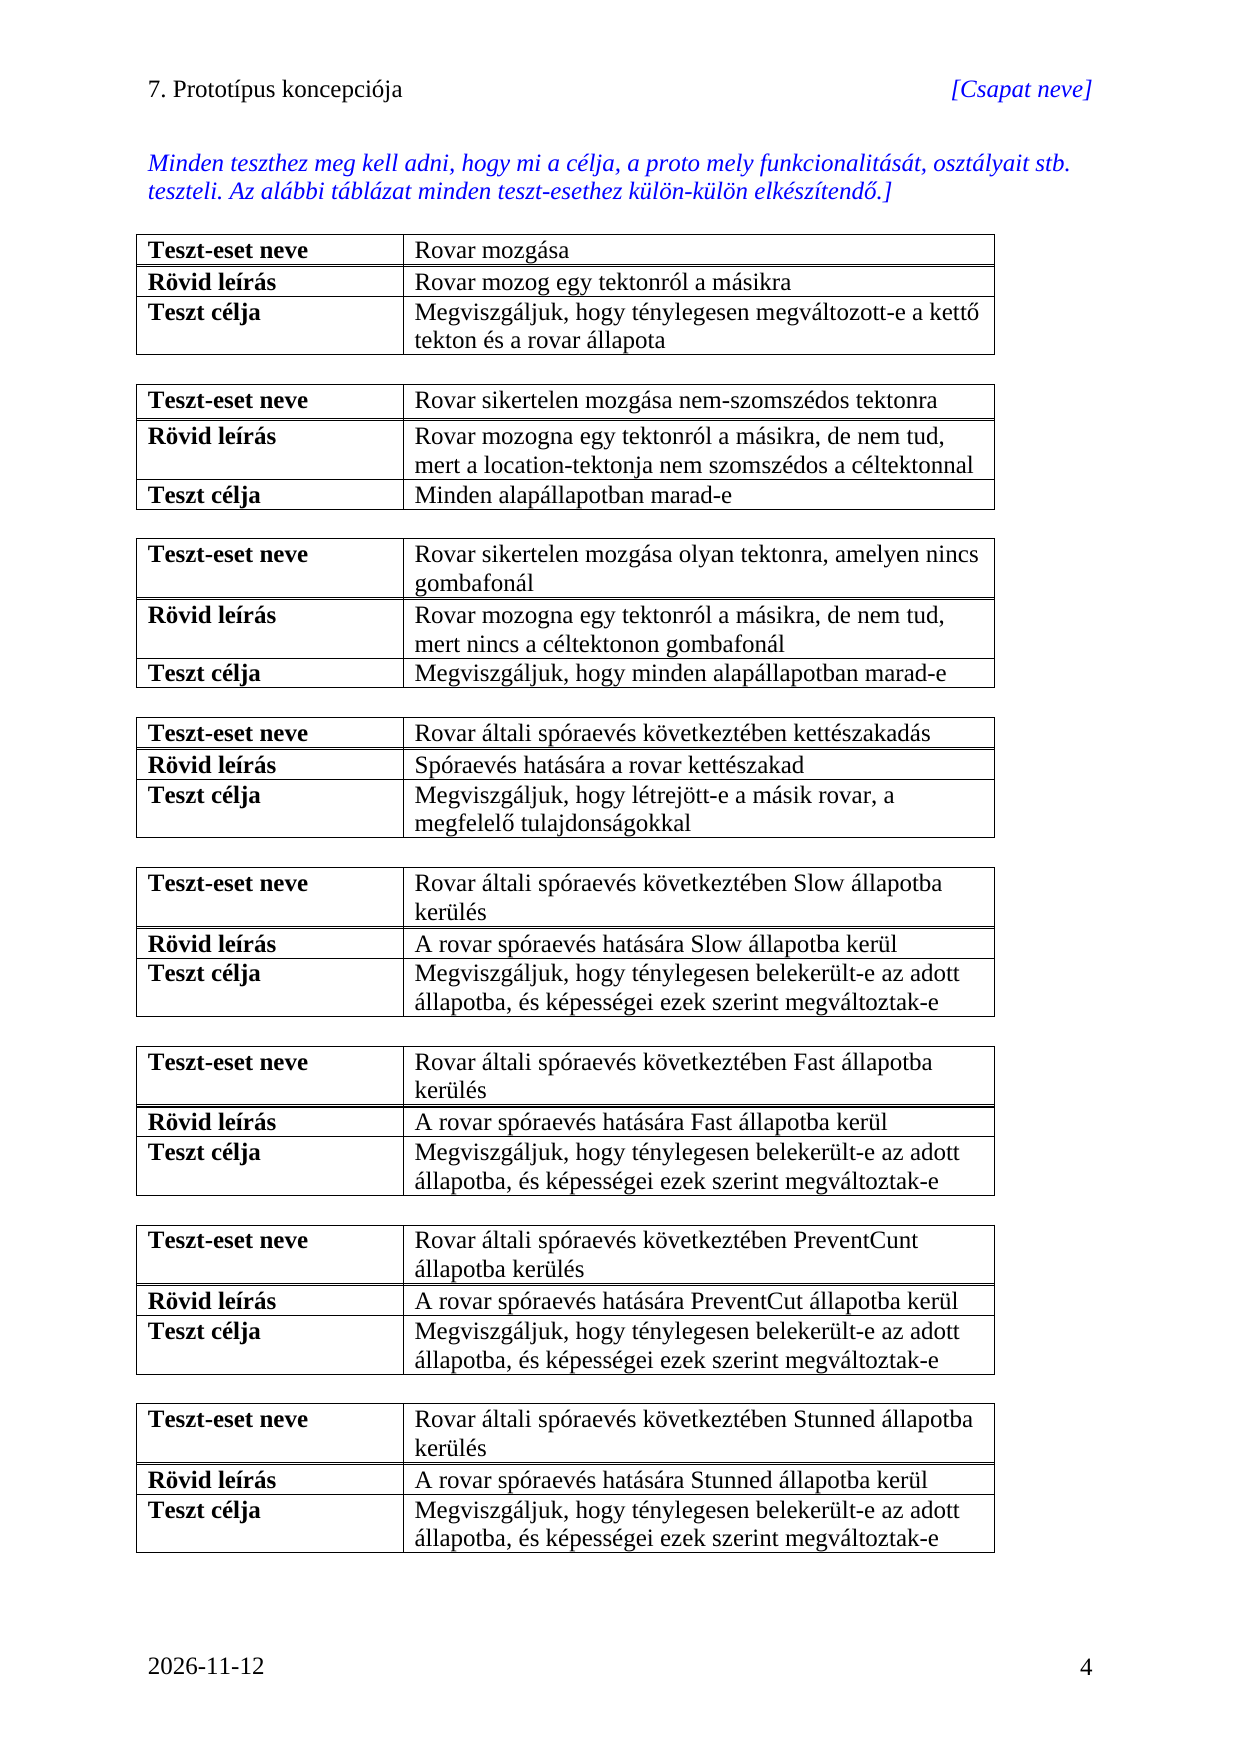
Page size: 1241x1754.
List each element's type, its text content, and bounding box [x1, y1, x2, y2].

table_header Teszt-eset neve [137, 868, 403, 926]
table_cell Rovar mozog egy tektonról a másikra [404, 267, 994, 296]
table_cell Megviszgáljuk, hogy ténylegesen belekerült-e az adott állapotba, és képességei ezek szerint megváltoztak-e [404, 1316, 994, 1373]
table_header Teszt-eset neve [137, 539, 403, 597]
table_cell Teszt célja [137, 1137, 403, 1195]
table_header Rovar általi spóraevés következtében kettészakadás [404, 718, 994, 747]
table_cell Teszt célja [137, 959, 403, 1016]
table_cell A rovar spóraevés hatására Stunned állapotba kerül [404, 1465, 994, 1494]
table_header Teszt-eset neve [137, 1047, 403, 1104]
table_cell Teszt célja [137, 1316, 403, 1373]
table_cell Megviszgáljuk, hogy ténylegesen belekerült-e az adott állapotba, és képességei ezek szerint megváltoztak-e [404, 959, 994, 1016]
table_cell Megviszgáljuk, hogy ténylegesen megváltozott-e a kettő tekton és a rovar állapota [404, 297, 994, 354]
table_cell Rovar mozogna egy tektonról a másikra, de nem tud, mert a location-tektonja nem szomszédos a céltektonnal [404, 421, 994, 479]
table_header Rovar sikertelen mozgása olyan tektonra, amelyen nincs gombafonál [404, 539, 994, 597]
table_cell Teszt célja [137, 1495, 403, 1552]
table_cell A rovar spóraevés hatására Slow állapotba kerül [404, 929, 994, 957]
table_cell Rövid leírás [137, 1108, 403, 1136]
table_header Teszt-eset neve [137, 718, 403, 747]
table_cell Rövid leírás [137, 267, 403, 296]
table_header Rovar általi spóraevés következtében Slow állapotba kerülés [404, 868, 994, 926]
table_header Rovar sikertelen mozgása nem-szomszédos tektonra [404, 385, 994, 418]
table_header Rovar általi spóraevés következtében Stunned állapotba kerülés [404, 1404, 994, 1462]
table_cell Megviszgáljuk, hogy minden alapállapotban marad-e [404, 659, 994, 687]
table_cell Megviszgáljuk, hogy ténylegesen belekerült-e az adott állapotba, és képességei ezek szerint megváltoztak-e [404, 1495, 994, 1552]
table_cell Rövid leírás [137, 929, 403, 957]
table_cell Rövid leírás [137, 600, 403, 657]
table_cell Teszt célja [137, 480, 403, 508]
table_cell Rövid leírás [137, 421, 403, 479]
table_cell A rovar spóraevés hatására Fast állapotba kerül [404, 1108, 994, 1136]
table_header Rovar általi spóraevés következtében PreventCunt állapotba kerülés [404, 1226, 994, 1283]
table_cell Rövid leírás [137, 750, 403, 779]
table_cell Spóraevés hatására a rovar kettészakad [404, 750, 994, 779]
table_cell Rövid leírás [137, 1286, 403, 1315]
table_header Rovar mozgása [404, 235, 994, 264]
table_cell Teszt célja [137, 659, 403, 687]
table_cell Minden alapállapotban marad-e [404, 480, 994, 508]
table_cell Megviszgáljuk, hogy ténylegesen belekerült-e az adott állapotba, és képességei ezek szerint megváltoztak-e [404, 1137, 994, 1195]
table_cell A rovar spóraevés hatására PreventCut állapotba kerül [404, 1286, 994, 1315]
table_cell Megviszgáljuk, hogy létrejött-e a másik rovar, a megfelelő tulajdonságokkal [404, 780, 994, 837]
table_header Teszt-eset neve [137, 1404, 403, 1462]
table_cell Rovar mozogna egy tektonról a másikra, de nem tud, mert nincs a céltektonon gombafonál [404, 600, 994, 657]
table_header Teszt-eset neve [137, 1226, 403, 1283]
table_header Teszt-eset neve [137, 385, 403, 418]
table_cell Teszt célja [137, 780, 403, 837]
table_cell Rövid leírás [137, 1465, 403, 1494]
table_header Rovar általi spóraevés következtében Fast állapotba kerülés [404, 1047, 994, 1104]
table_cell Teszt célja [137, 297, 403, 354]
table_header Teszt-eset neve [137, 235, 403, 264]
